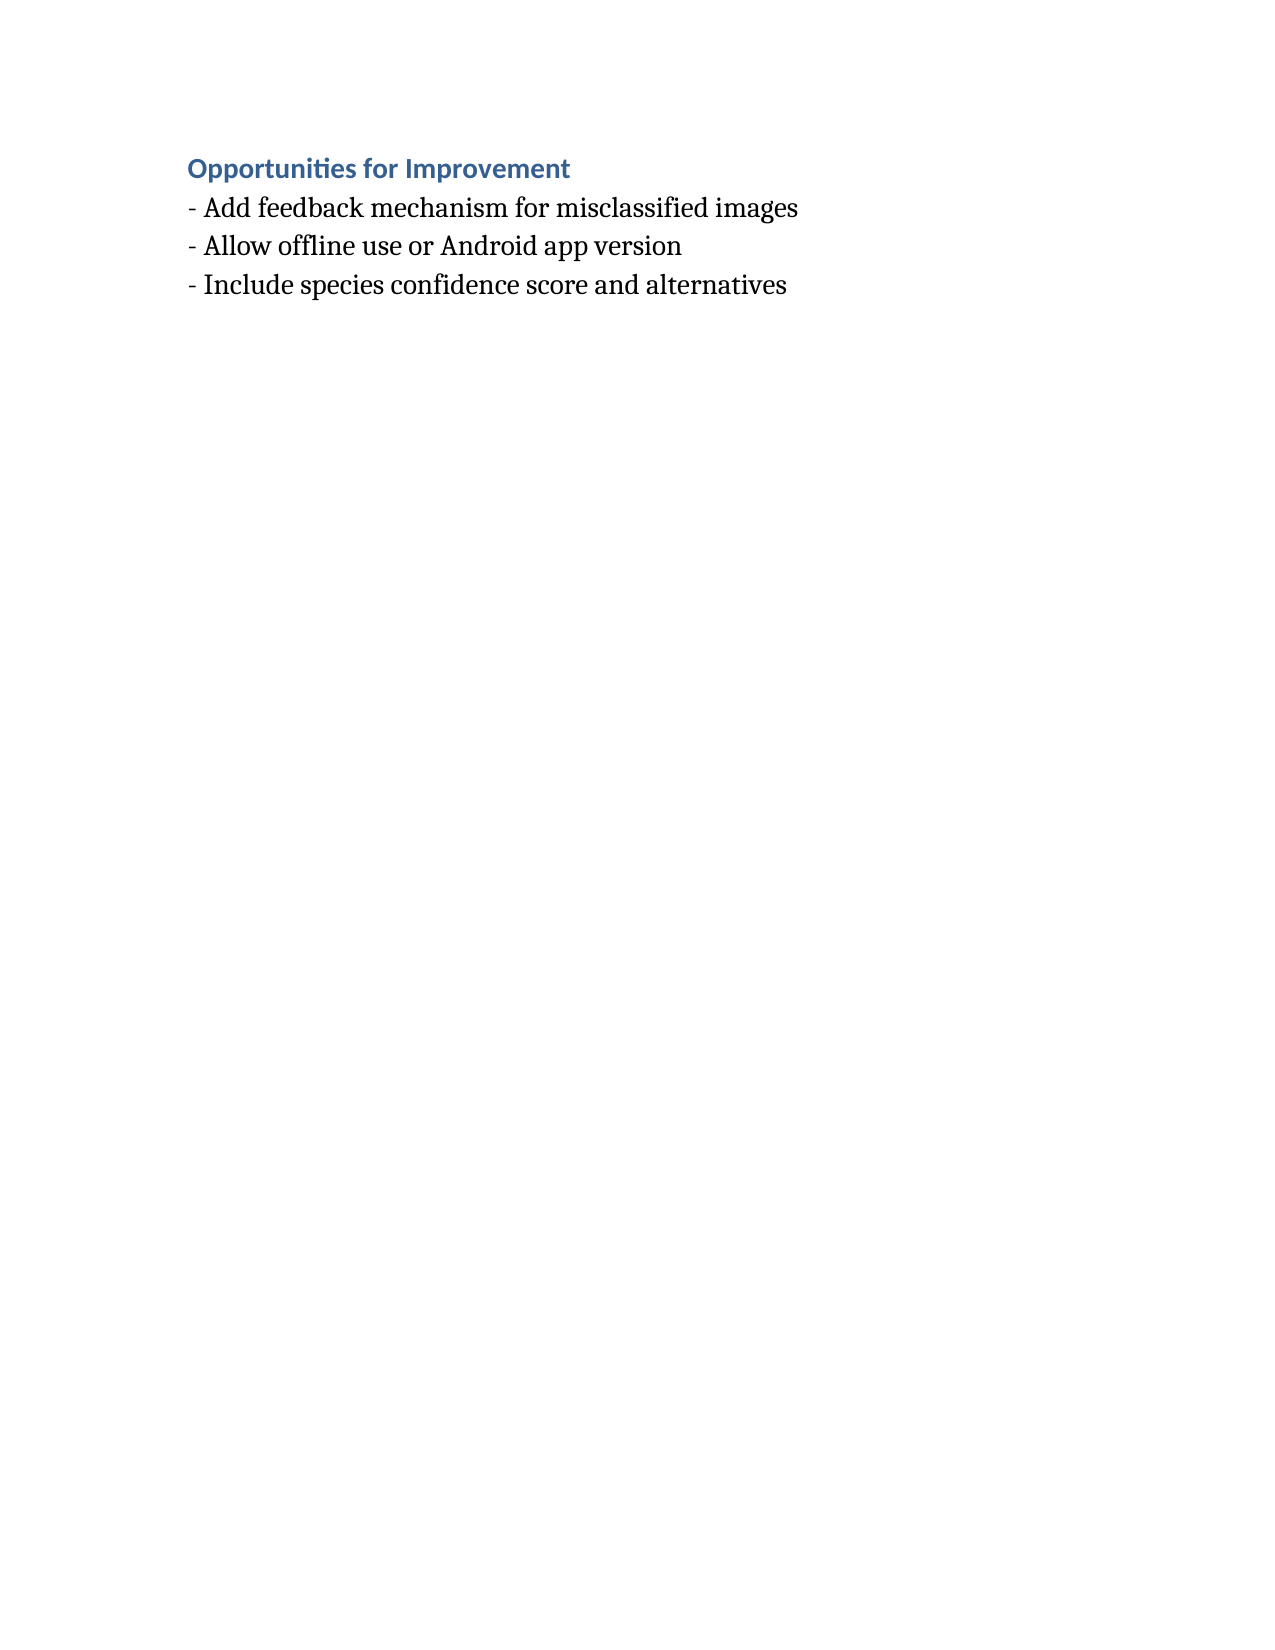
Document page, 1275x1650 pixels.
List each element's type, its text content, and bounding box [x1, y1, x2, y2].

text - Add feedback mechanism for misclassified images - Allow offline use or Android app version - Include species confidence score and alternatives [187, 191, 1087, 302]
subtitle Opportunities for Improvement [187, 150, 1087, 186]
